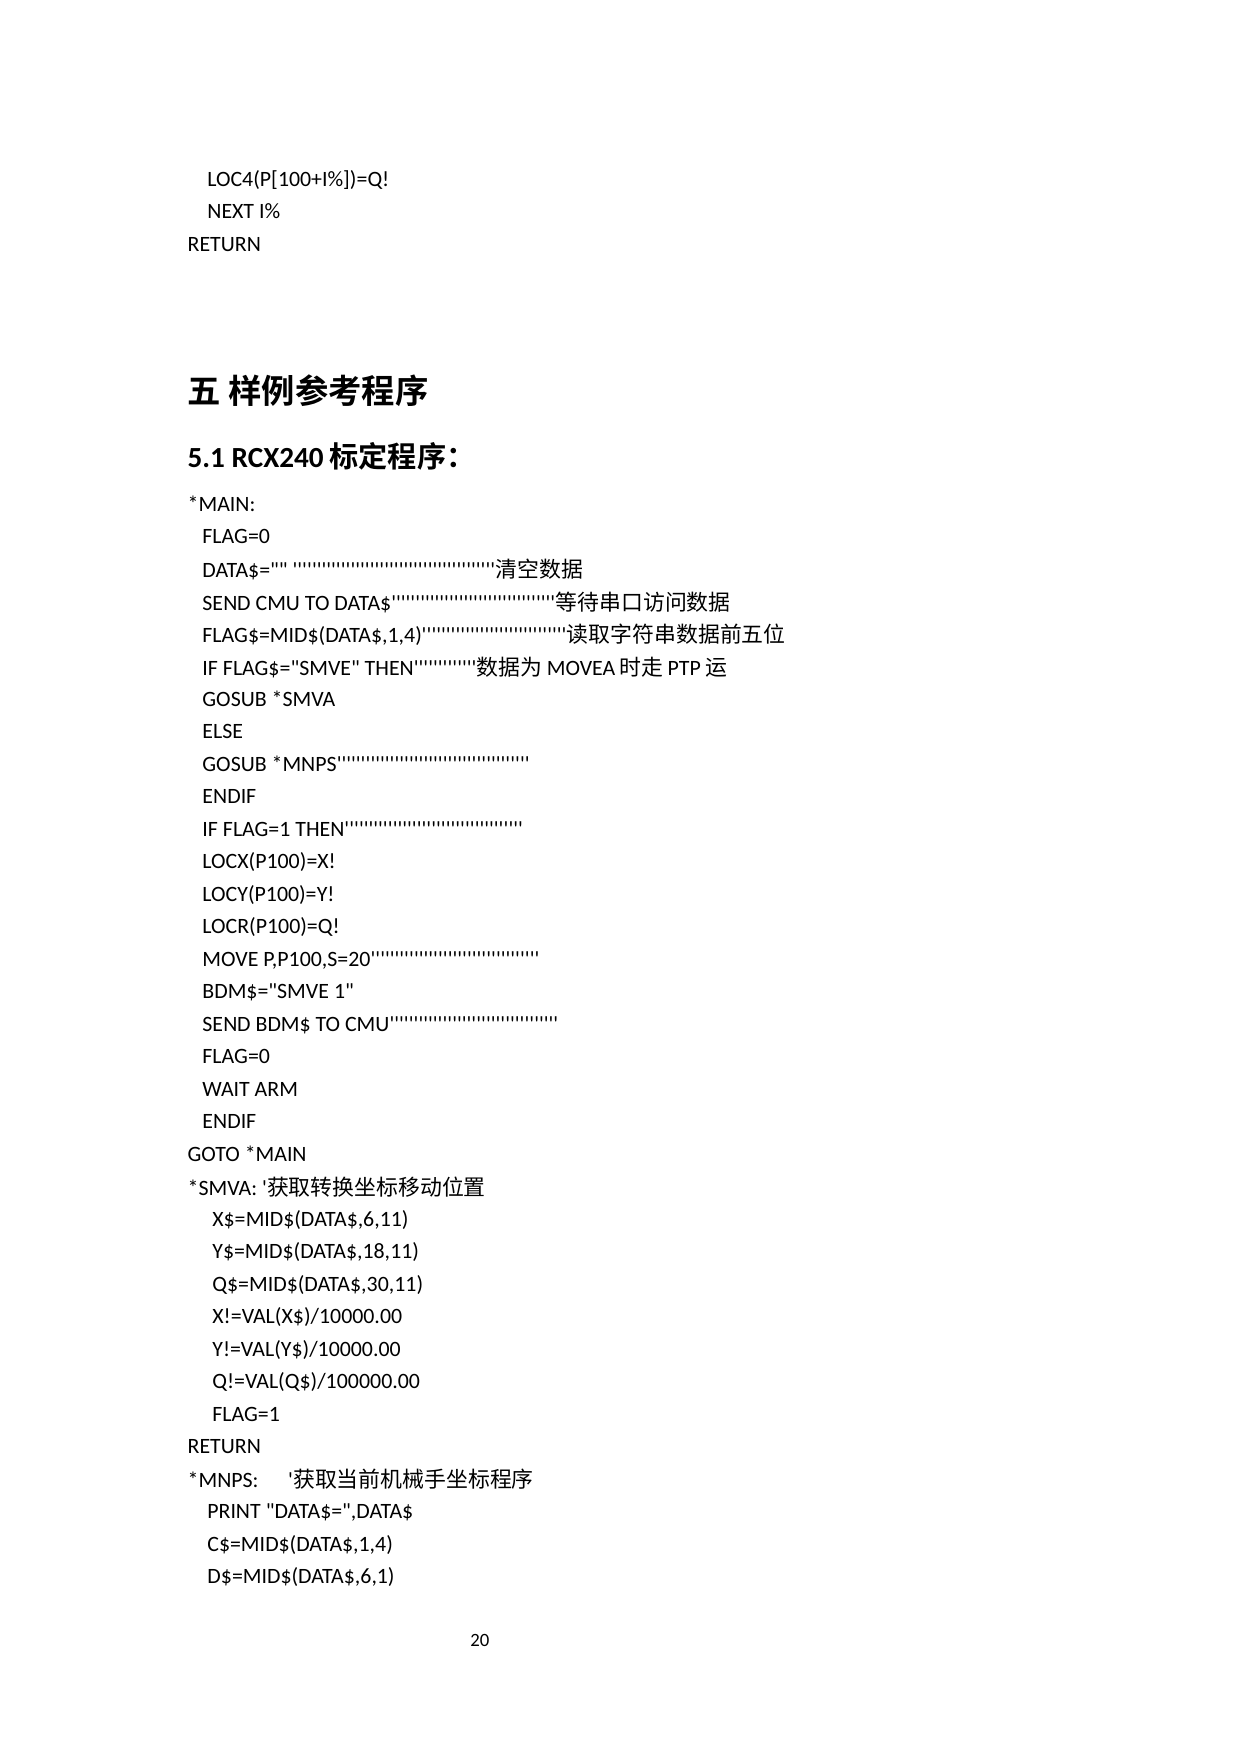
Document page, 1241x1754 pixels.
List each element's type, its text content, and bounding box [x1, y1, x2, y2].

text PRINT "DATA$=",DATA$ [187, 1494, 1053, 1527]
text *MAIN: [187, 487, 1053, 519]
text *SMVA: '获取转换坐标移动位置 [187, 1169, 1053, 1202]
text GOSUB *SMVA [187, 682, 1053, 714]
text GOTO *MAIN [187, 1137, 1053, 1169]
text FLAG=0 [187, 1039, 1053, 1072]
text LOCY(P100)=Y! [187, 877, 1053, 909]
text GOSUB *MNPS'''''''''''''''''''''''''''''''''''''''' [187, 747, 1053, 779]
text C$=MID$(DATA$,1,4) [187, 1527, 1053, 1559]
text MOVE P,P100,S=20''''''''''''''''''''''''''''''''''' [187, 942, 1053, 974]
text *MNPS: '获取当前机械手坐标程序 [187, 1462, 1053, 1494]
text 5.1 RCX240标定程序： [187, 422, 1053, 487]
text ENDIF [187, 1104, 1053, 1137]
text 五 样例参考程序 [187, 357, 1053, 422]
text RETURN [187, 1429, 1053, 1462]
text FLAG=0 [187, 519, 1053, 552]
text SEND CMU TO DATA$''''''''''''''''''''''''''''''''''等待串口访问数据 [187, 584, 1053, 617]
text Y$=MID$(DATA$,18,11) [187, 1234, 1053, 1267]
text LOCR(P100)=Q! [187, 909, 1053, 942]
text DATA$="" ''''''''''''''''''''''''''''''''''''''''''清空数据 [187, 552, 1053, 584]
text FLAG$=MID$(DATA$,1,4)''''''''''''''''''''''''''''''读取字符串数据前五位 [187, 617, 1053, 649]
text LOC4(P[100+I%])=Q! [187, 162, 1053, 194]
text X$=MID$(DATA$,6,11) [187, 1202, 1053, 1234]
text SEND BDM$ TO CMU''''''''''''''''''''''''''''''''''' [187, 1007, 1053, 1039]
text ENDIF [187, 779, 1053, 812]
text IF FLAG$="SMVE" THEN'''''''''''''数据为MOVEA时走PTP运 [187, 649, 1053, 682]
text Y!=VAL(Y$)/10000.00 [187, 1332, 1053, 1364]
text BDM$="SMVE 1" [187, 974, 1053, 1007]
text Q$=MID$(DATA$,30,11) [187, 1267, 1053, 1299]
text WAIT ARM [187, 1072, 1053, 1104]
text RETURN [187, 227, 1053, 259]
text LOCX(P100)=X! [187, 844, 1053, 877]
text Q!=VAL(Q$)/100000.00 [187, 1364, 1053, 1397]
text X!=VAL(X$)/10000.00 [187, 1299, 1053, 1332]
text IF FLAG=1 THEN''''''''''''''''''''''''''''''''''''' [187, 812, 1053, 844]
text ELSE [187, 714, 1053, 747]
text FLAG=1 [187, 1397, 1053, 1429]
text D$=MID$(DATA$,6,1) [187, 1559, 1053, 1592]
text NEXT I% [187, 194, 1053, 227]
